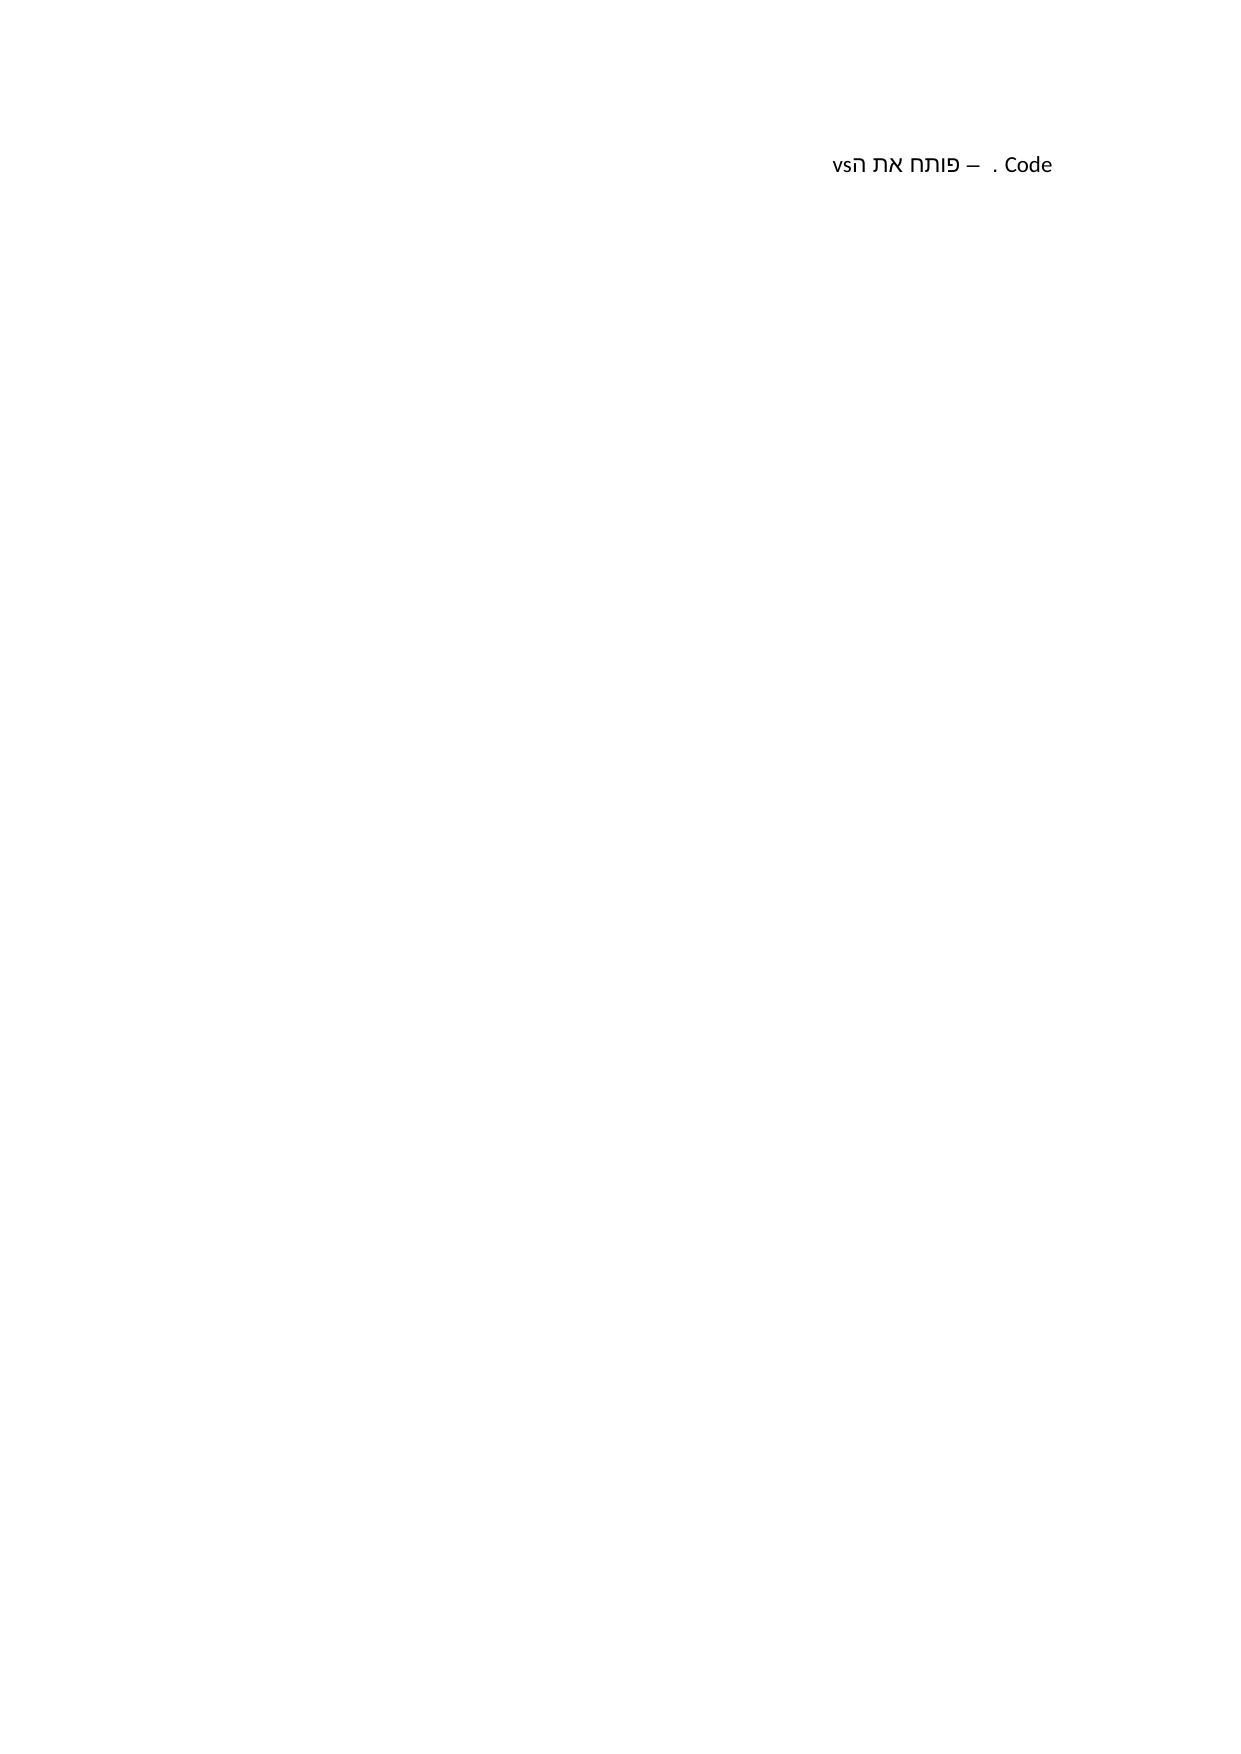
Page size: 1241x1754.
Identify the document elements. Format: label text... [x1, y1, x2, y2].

text Code . – פותח את הvs [187, 150, 1053, 178]
